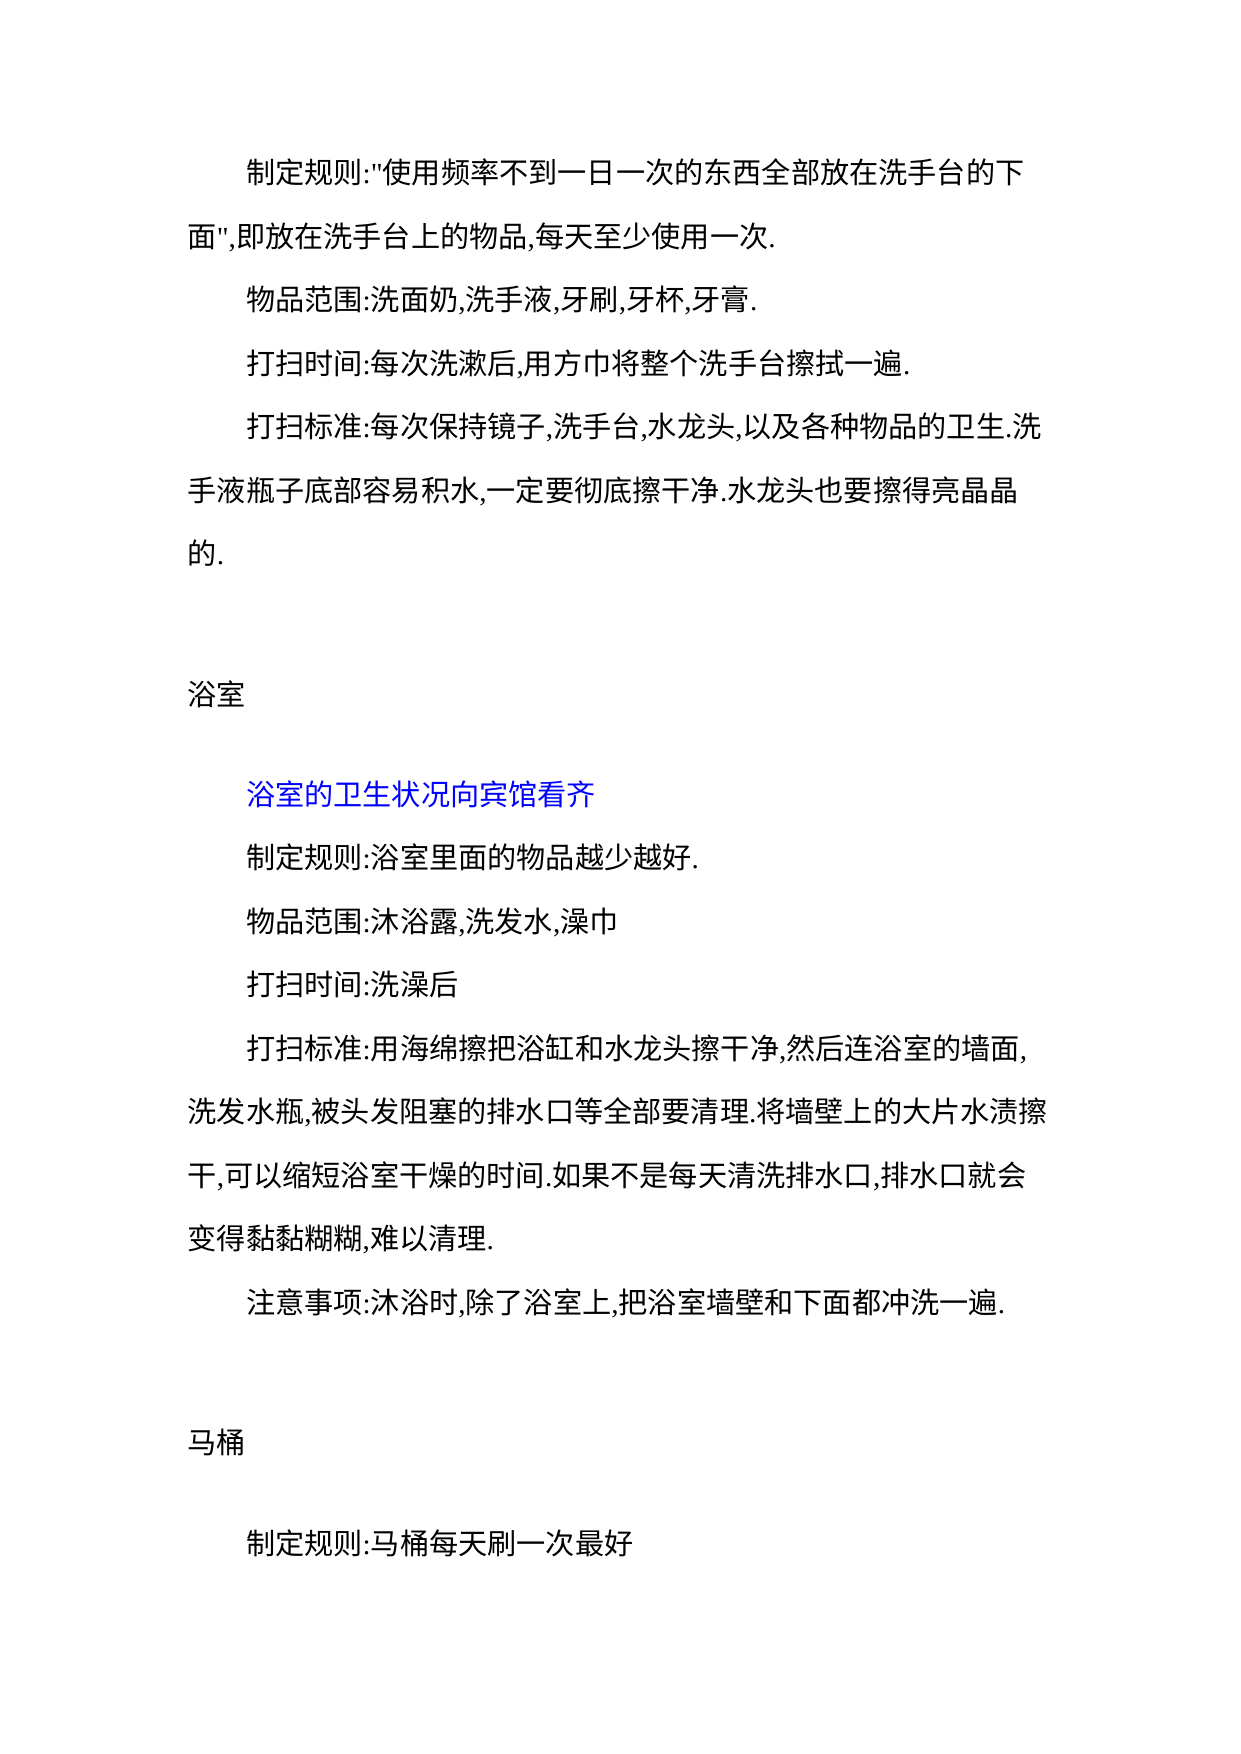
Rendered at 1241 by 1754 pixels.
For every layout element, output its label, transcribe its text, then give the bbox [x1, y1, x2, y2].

text 物品范围:洗面奶,洗手液,牙刷,牙杯,牙膏. [187, 277, 1053, 319]
text 打扫时间:洗澡后 [187, 962, 1053, 1004]
subtitle 马桶 [187, 1420, 1053, 1462]
text 打扫标准:用海绵擦把浴缸和水龙头擦干净,然后连浴室的墙面,洗发水瓶,被头发阻塞的排水口等全部要清理.将墙壁上的大片水渍擦干,可以缩短浴室干燥的时间.如果不是每天清洗排水口,排水口就会变得黏黏糊糊,难以清理. [187, 1025, 1053, 1258]
text 打扫时间:每次洗漱后,用方巾将整个洗手台擦拭一遍. [187, 340, 1053, 383]
text 物品范围:沐浴露,洗发水,澡巾 [187, 898, 1053, 941]
text 浴室的卫生状况向宾馆看齐 [187, 772, 1053, 814]
subtitle 浴室 [187, 671, 1053, 714]
text 注意事项:沐浴时,除了浴室上,把浴室墙壁和下面都冲洗一遍. [187, 1279, 1053, 1321]
text 制定规则:浴室里面的物品越少越好. [187, 835, 1053, 877]
text 打扫标准:每次保持镜子,洗手台,水龙头,以及各种物品的卫生.洗手液瓶子底部容易积水,一定要彻底擦干净.水龙头也要擦得亮晶晶的. [187, 404, 1053, 573]
text 制定规则:"使用频率不到一日一次的东西全部放在洗手台的下面",即放在洗手台上的物品,每天至少使用一次. [187, 150, 1053, 256]
text 制定规则:马桶每天刷一次最好 [187, 1520, 1053, 1562]
